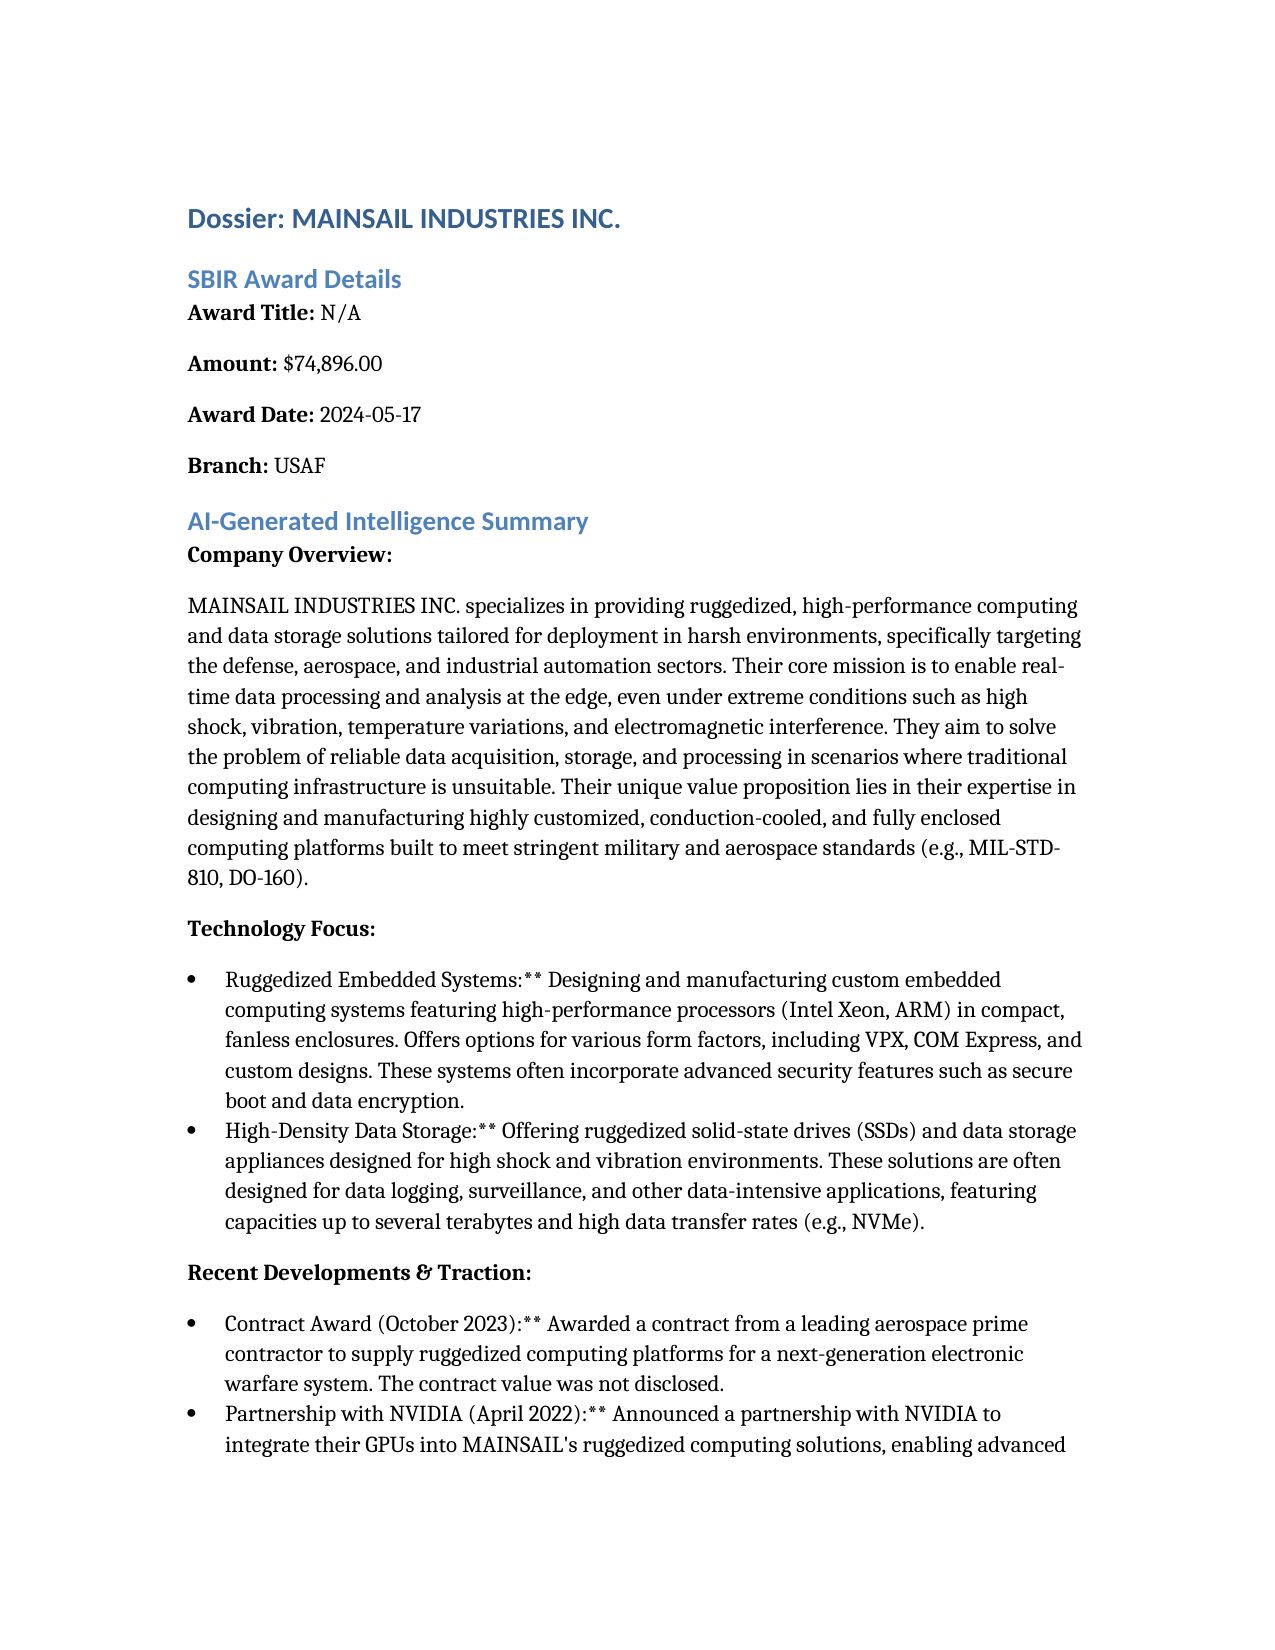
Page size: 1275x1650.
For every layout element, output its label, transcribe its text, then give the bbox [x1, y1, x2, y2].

subtitle Dossier: MAINSAIL INDUSTRIES INC. [187, 200, 1087, 236]
text Recent Developments & Traction: [187, 1259, 1087, 1286]
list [187, 1401, 1087, 1458]
text Amount: $74,896.00 [187, 351, 1087, 377]
subtitle AI-Generated Intelligence Summary [187, 504, 1087, 537]
list High-Density Data Storage:** Offering ruggedized solid-state drives (SSDs) and data storage appliances designed for high shock and vibration environments. These solutions are often designed for data logging, surveillance, and other data-intensive applications, featuring capacities up to several terabytes and high data transfer rates (e.g., NVMe). [187, 1118, 1087, 1235]
text Company Overview: [187, 542, 1087, 568]
text Award Title: N/A [187, 300, 1087, 326]
text MAINSAIL INDUSTRIES INC. specializes in providing ruggedized, high-performance computing and data storage solutions tailored for deployment in harsh environments, specifically targeting the defense, aerospace, and industrial automation sectors. Their core mission is to enable real-time data processing and analysis at the edge, even under extreme conditions such as high shock, vibration, temperature variations, and electromagnetic interference. They aim to solve the problem of reliable data acquisition, storage, and processing in scenarios where traditional computing infrastructure is unsuitable. Their unique value proposition lies in their expertise in designing and manufacturing highly customized, conduction-cooled, and fully enclosed computing platforms built to meet stringent military and aerospace standards (e.g., MIL-STD-810, DO-160). [187, 593, 1087, 891]
list Contract Award (October 2023):** Awarded a contract from a leading aerospace prime contractor to supply ruggedized computing platforms for a next-generation electronic warfare system. The contract value was not disclosed. [187, 1311, 1087, 1397]
text Award Date: 2024-05-17 [187, 402, 1087, 428]
text Branch: USAF [187, 453, 1087, 479]
text Technology Focus: [187, 916, 1087, 942]
subtitle SBIR Award Details [187, 262, 1087, 295]
list Ruggedized Embedded Systems:** Designing and manufacturing custom embedded computing systems featuring high-performance processors (Intel Xeon, ARM) in compact, fanless enclosures. Offers options for various form factors, including VPX, COM Express, and custom designs. These systems often incorporate advanced security features such as secure boot and data encryption. [187, 967, 1087, 1114]
